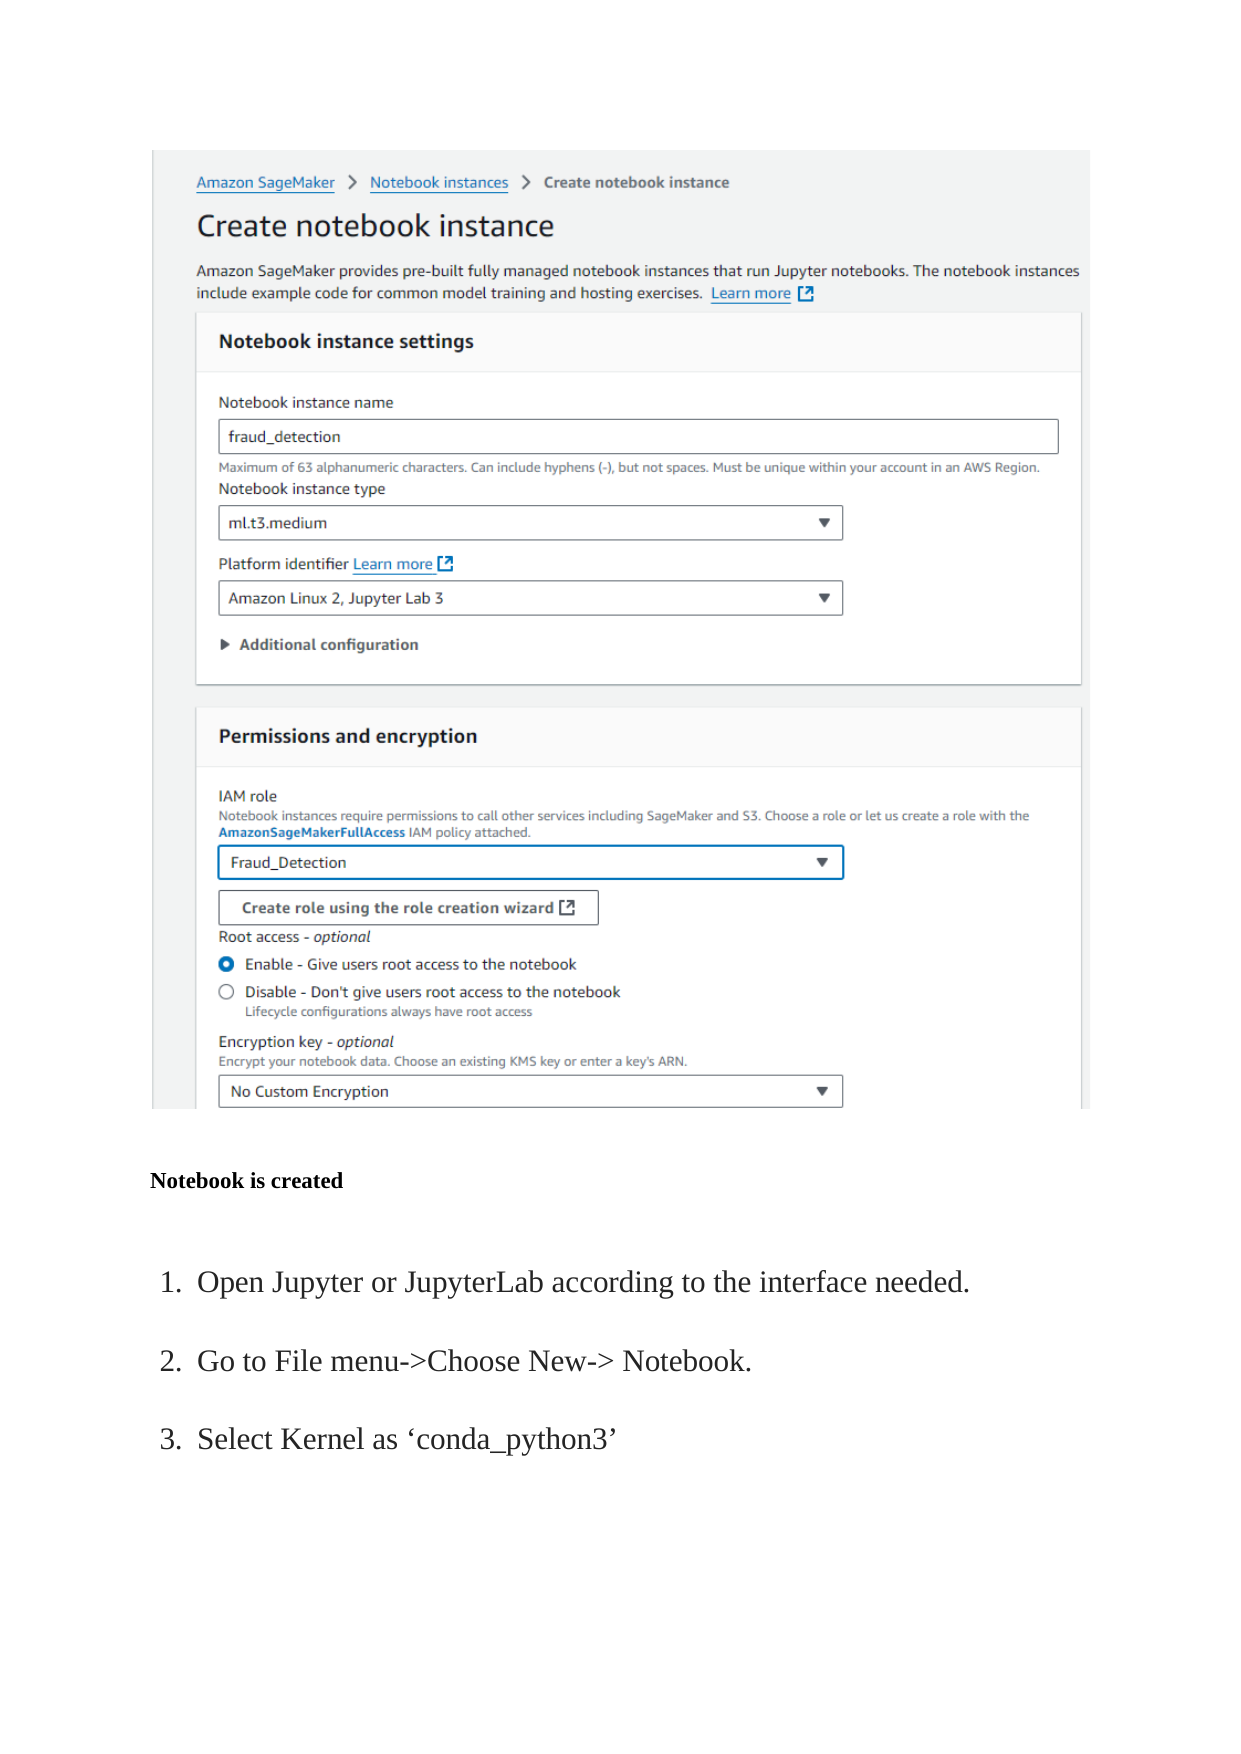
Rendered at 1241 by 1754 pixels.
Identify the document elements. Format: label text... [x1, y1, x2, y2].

text Notebook is created [150, 1167, 1090, 1193]
list Open Jupyter or JupyterLab according to the interface needed. [159, 1249, 1090, 1299]
picture [150, 150, 1091, 1109]
list Select Kernel as ‘conda_python3’ [159, 1406, 1090, 1456]
list Go to File menu->Choose New-> Notebook. [159, 1328, 1090, 1378]
